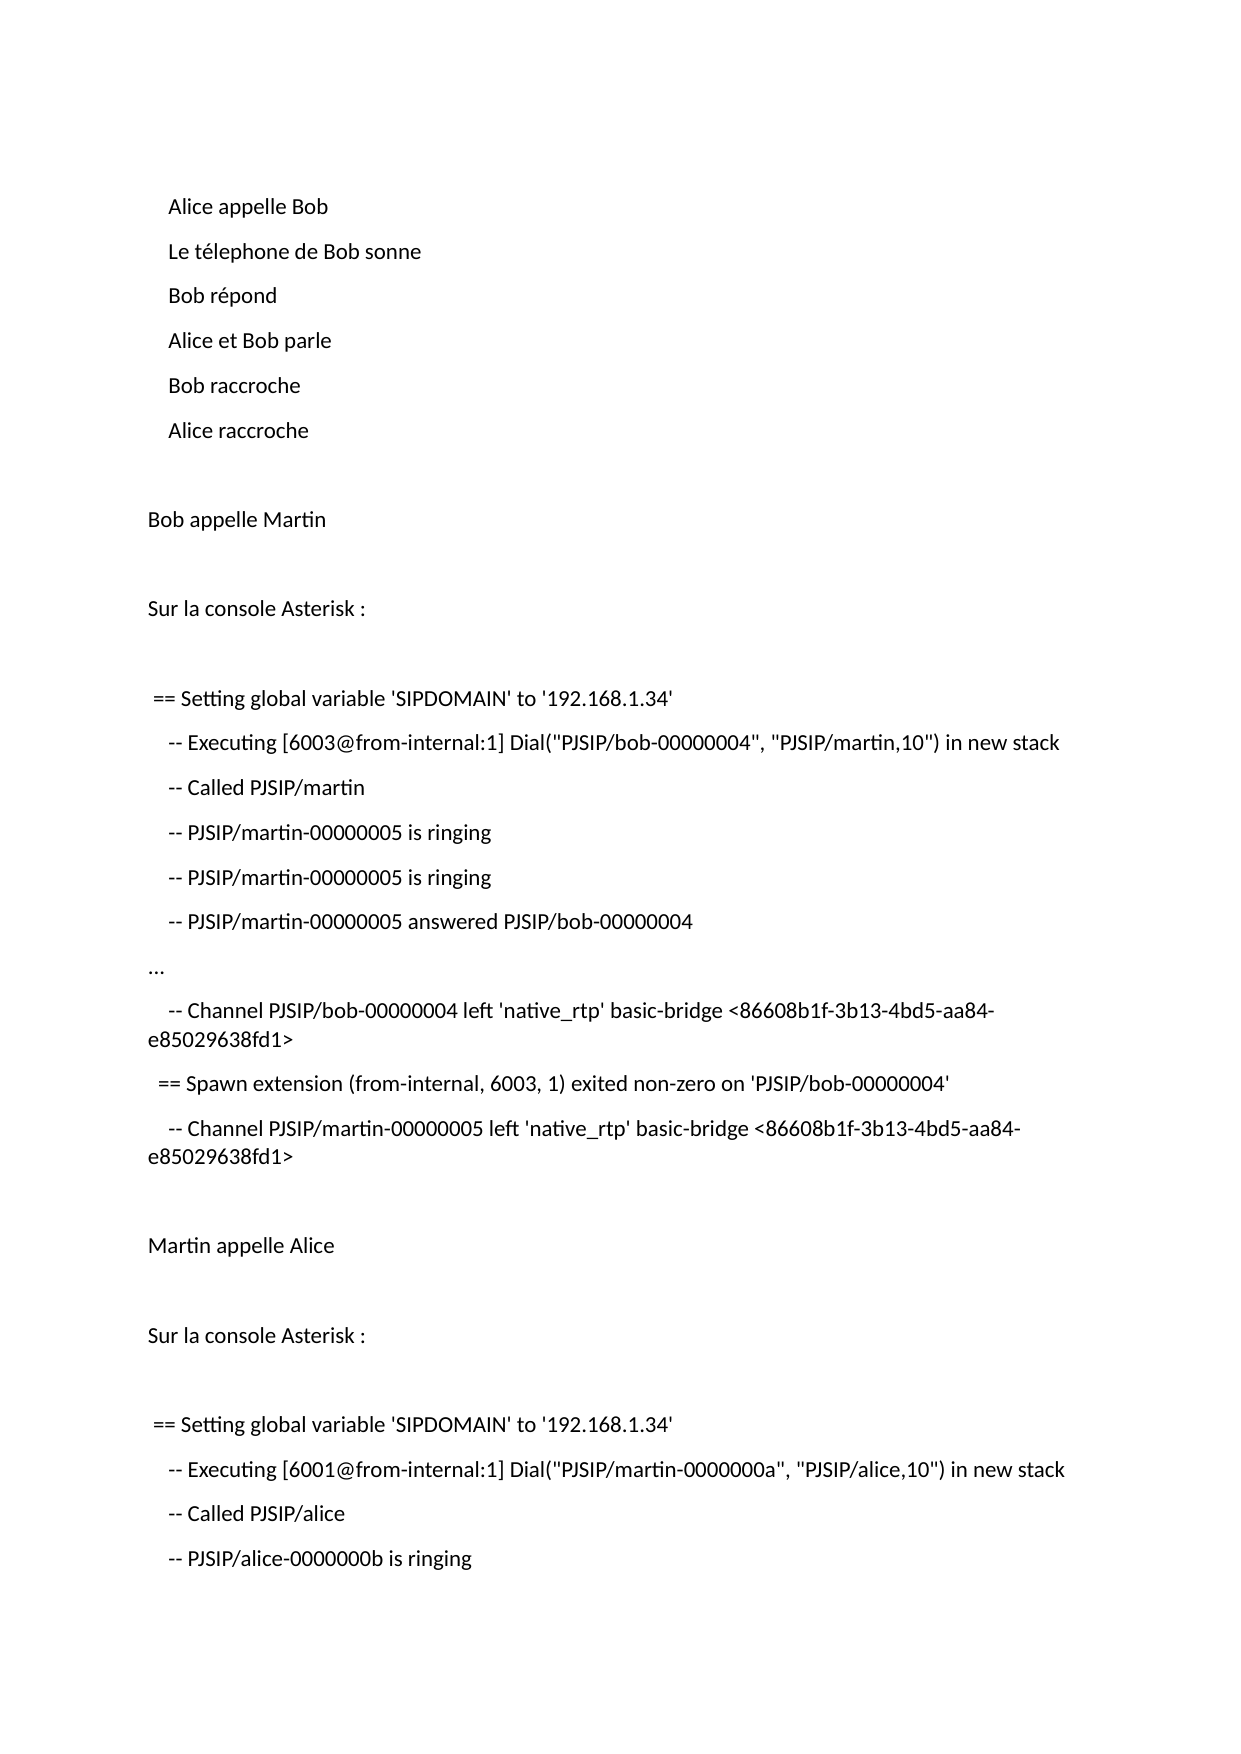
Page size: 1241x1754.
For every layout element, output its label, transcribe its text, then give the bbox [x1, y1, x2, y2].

text ... [148, 952, 1093, 980]
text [148, 1544, 1093, 1572]
text Alice et Bob parle [148, 326, 1093, 354]
text -- Channel PJSIP/martin-00000005 left 'native_rtp' basic-bridge <86608b1f-3b13-4bd5-aa84-e85029638fd1> [148, 1114, 1093, 1170]
text == Setting global variable 'SIPDOMAIN' to '192.168.1.34' [148, 684, 1093, 712]
text Bob raccroche [148, 371, 1093, 399]
text Alice raccroche [148, 416, 1093, 444]
text == Spawn extension (from-internal, 6003, 1) exited non-zero on 'PJSIP/bob-00000004' [148, 1069, 1093, 1097]
text Alice appelle Bob [148, 192, 1093, 220]
text -- Executing [6001@from-internal:1] Dial("PJSIP/martin-0000000a", "PJSIP/alice,10") in new stack [148, 1455, 1093, 1483]
text Bob appelle Martin [148, 505, 1093, 533]
text == Setting global variable 'SIPDOMAIN' to '192.168.1.34' [148, 1410, 1093, 1438]
text Martin appelle Alice [148, 1231, 1093, 1259]
text -- Channel PJSIP/bob-00000004 left 'native_rtp' basic-bridge <86608b1f-3b13-4bd5-aa84-e85029638fd1> [148, 997, 1093, 1053]
text Sur la console Asterisk : [148, 1321, 1093, 1349]
text Bob répond [148, 282, 1093, 310]
text -- PJSIP/martin-00000005 is ringing [148, 863, 1093, 891]
text -- PJSIP/martin-00000005 answered PJSIP/bob-00000004 [148, 907, 1093, 935]
text -- Called PJSIP/martin [148, 773, 1093, 801]
text -- Executing [6003@from-internal:1] Dial("PJSIP/bob-00000004", "PJSIP/martin,10") in new stack [148, 728, 1093, 757]
text Le télephone de Bob sonne [148, 237, 1093, 265]
text -- Called PJSIP/alice [148, 1499, 1093, 1528]
text Sur la console Asterisk : [148, 594, 1093, 622]
text -- PJSIP/martin-00000005 is ringing [148, 818, 1093, 846]
